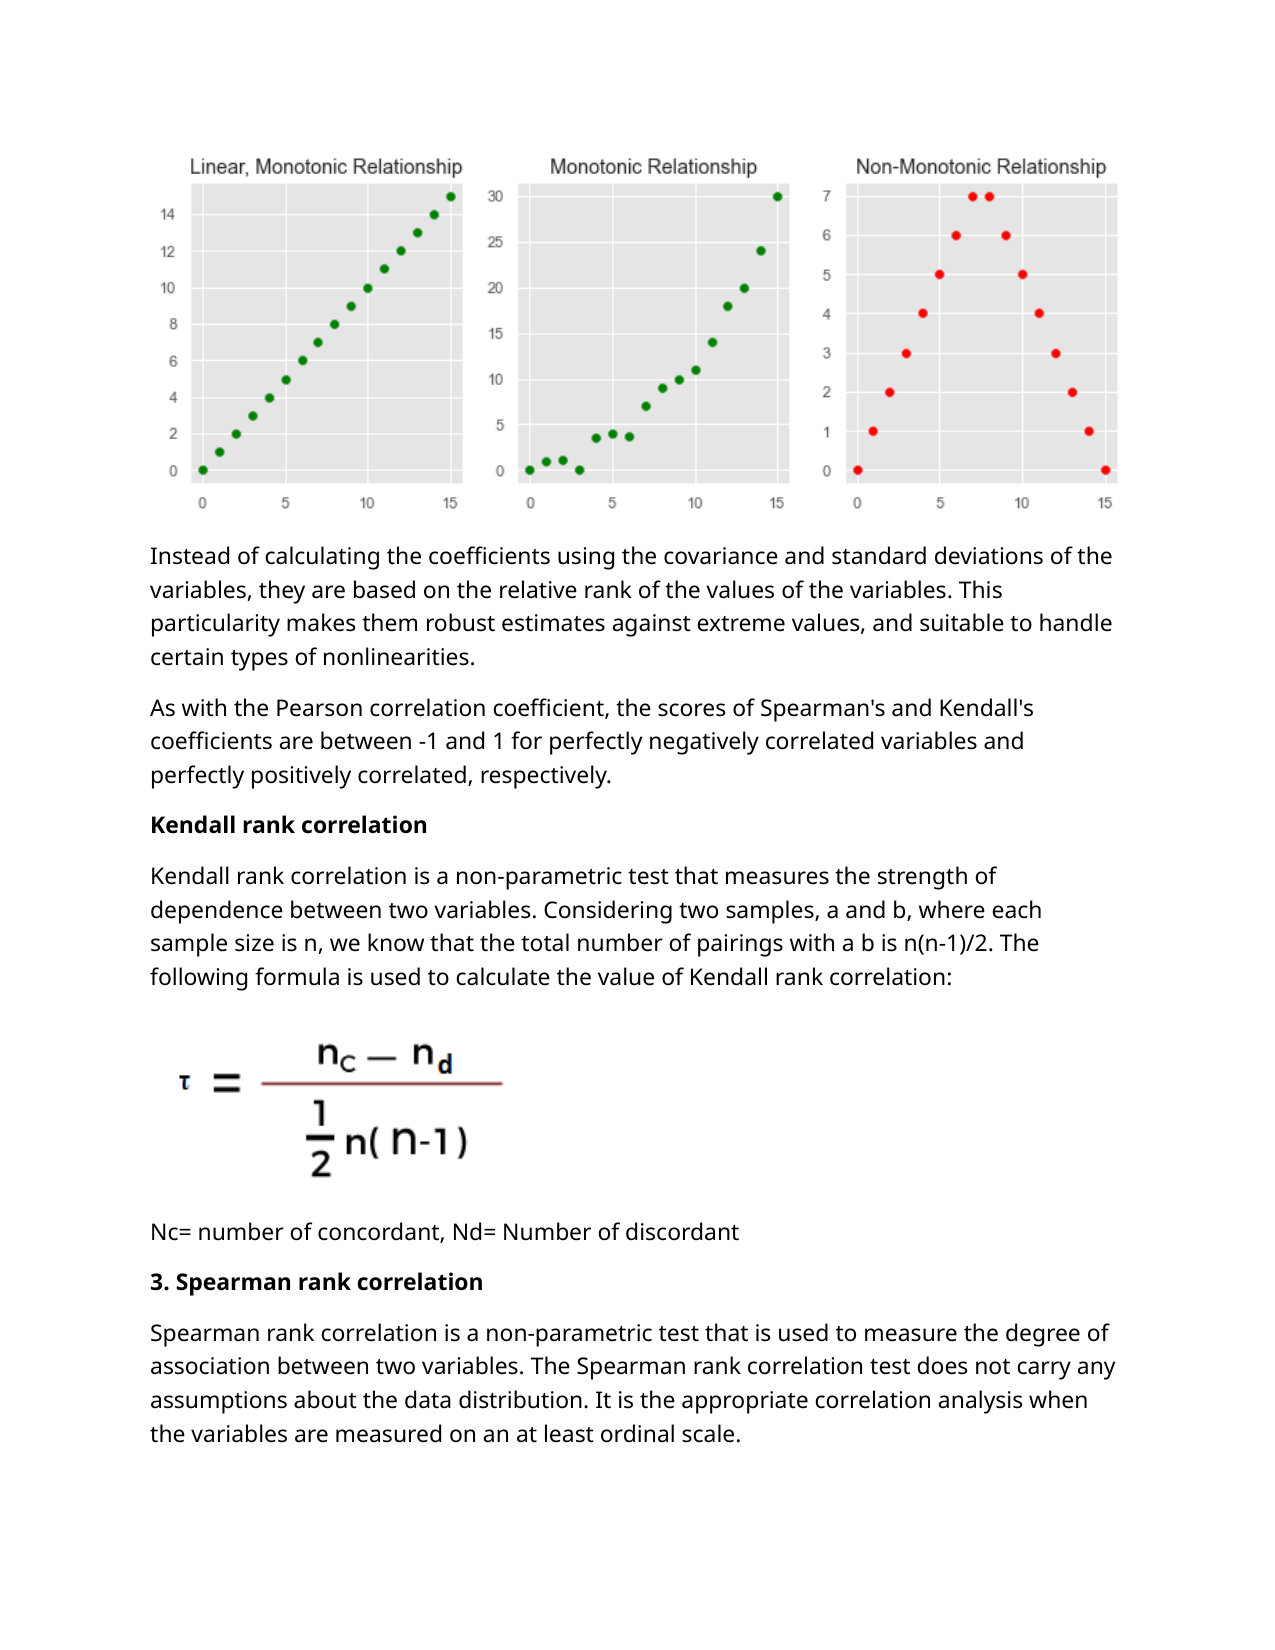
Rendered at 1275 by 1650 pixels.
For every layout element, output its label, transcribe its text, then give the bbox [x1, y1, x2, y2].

picture [150, 150, 1125, 521]
text As with the Pearson correlation coefficient, the scores of Spearman's and Kendall's coefficients are between -1 and 1 for perfectly negatively correlated variables and perfectly positively correlated, respectively. [150, 692, 1125, 790]
text 3. Spearman rank correlation [150, 1266, 1125, 1297]
text Kendall rank correlation is a non-parametric test that measures the strength of dependence between two variables. Considering two samples, a and b, where each sample size is n, we know that the total number of pairings with a b is n(n-1)/2. The following formula is used to calculate the value of Kendall rank correlation: [150, 860, 1125, 992]
text Instead of calculating the coefficients using the covariance and standard deviations of the variables, they are based on the relative rank of the values of the variables. This particularity makes them robust estimates against extreme values, and suitable to handle certain types of nonlinearities. [150, 540, 1125, 672]
text Nc= number of concordant, Nd= Number of discordant [150, 1216, 1125, 1247]
picture [150, 1011, 540, 1197]
text Kendall rank correlation [150, 809, 1125, 841]
text Spearman rank correlation is a non-parametric test that is used to measure the degree of association between two variables. The Spearman rank correlation test does not carry any assumptions about the data distribution. It is the appropriate correlation analysis when the variables are measured on an at least ordinal scale. [150, 1317, 1125, 1449]
